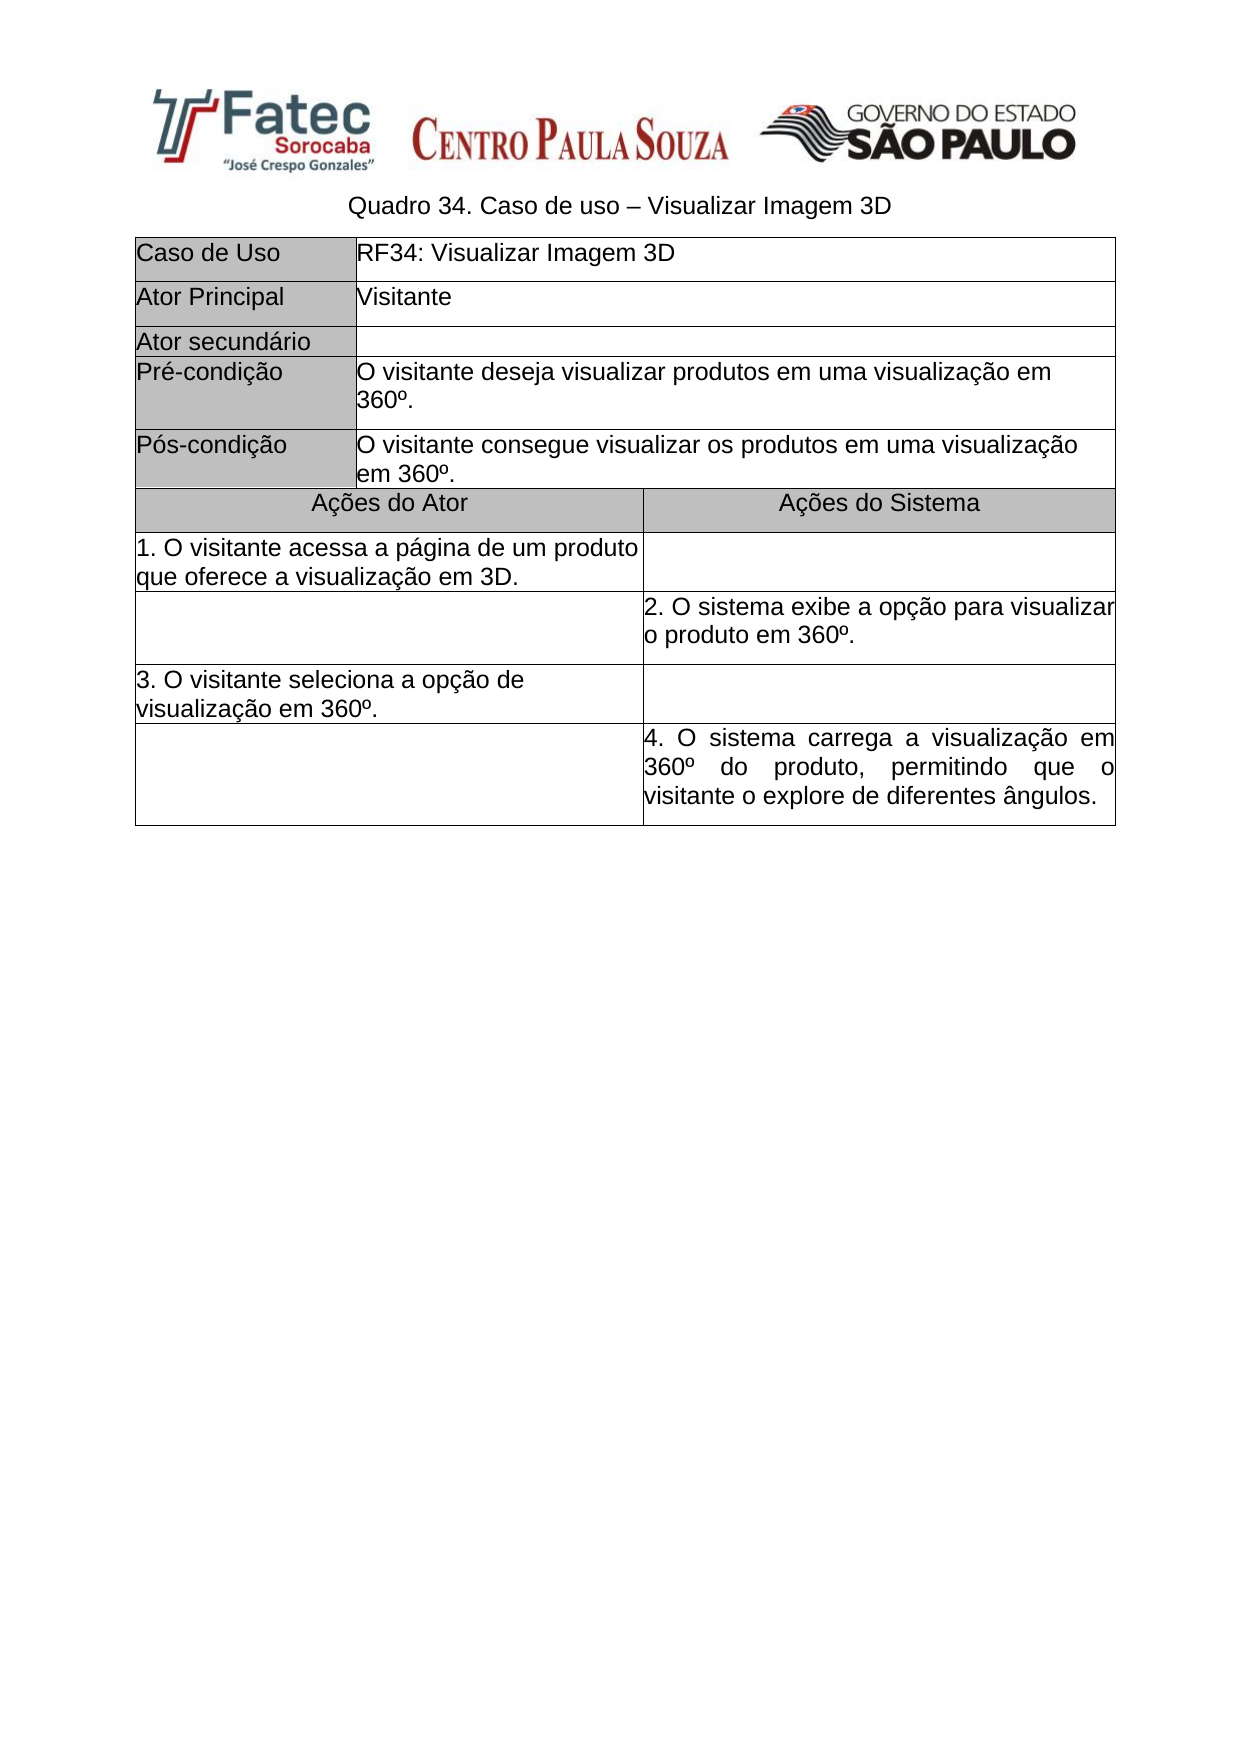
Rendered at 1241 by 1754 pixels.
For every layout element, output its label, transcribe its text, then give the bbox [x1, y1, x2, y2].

table_cell Ator secundário [136, 327, 356, 356]
table_cell [136, 724, 643, 824]
table_cell 3. O visitante seleciona a opção de visualização em 360º. [136, 665, 643, 722]
table_cell Pós-condição [136, 430, 356, 487]
table_cell [357, 327, 1115, 356]
table_cell [136, 592, 643, 664]
text Quadro 34. Caso de uso – Visualizar Imagem 3D [135, 191, 1105, 220]
table_cell Ações do Ator [136, 489, 643, 532]
table_cell 2. O sistema exibe a opção para visualizar o produto em 360º. [644, 592, 1115, 664]
table_cell Visitante [357, 282, 1115, 326]
table_cell [644, 665, 1115, 722]
table_header RF34: Visualizar Imagem 3D [357, 238, 1115, 281]
table_cell 1. O visitante acessa a página de um produto que oferece a visualização em 3D. [136, 533, 643, 591]
table_cell O visitante consegue visualizar os produtos em uma visualização em 360º. [357, 430, 1115, 487]
table_cell Ações do Sistema [644, 489, 1115, 532]
table_cell [644, 533, 1115, 591]
table_header Caso de Uso [136, 238, 356, 281]
table_cell 4. O sistema carrega a visualização em 360º do produto, permitindo que o visitante o explore de diferentes ângulos. [644, 724, 1115, 824]
table_cell O visitante deseja visualizar produtos em uma visualização em 360º. [357, 357, 1115, 429]
table_cell Ator Principal [136, 282, 356, 326]
table_cell Pré-condição [136, 357, 356, 429]
picture [135, 73, 1079, 191]
